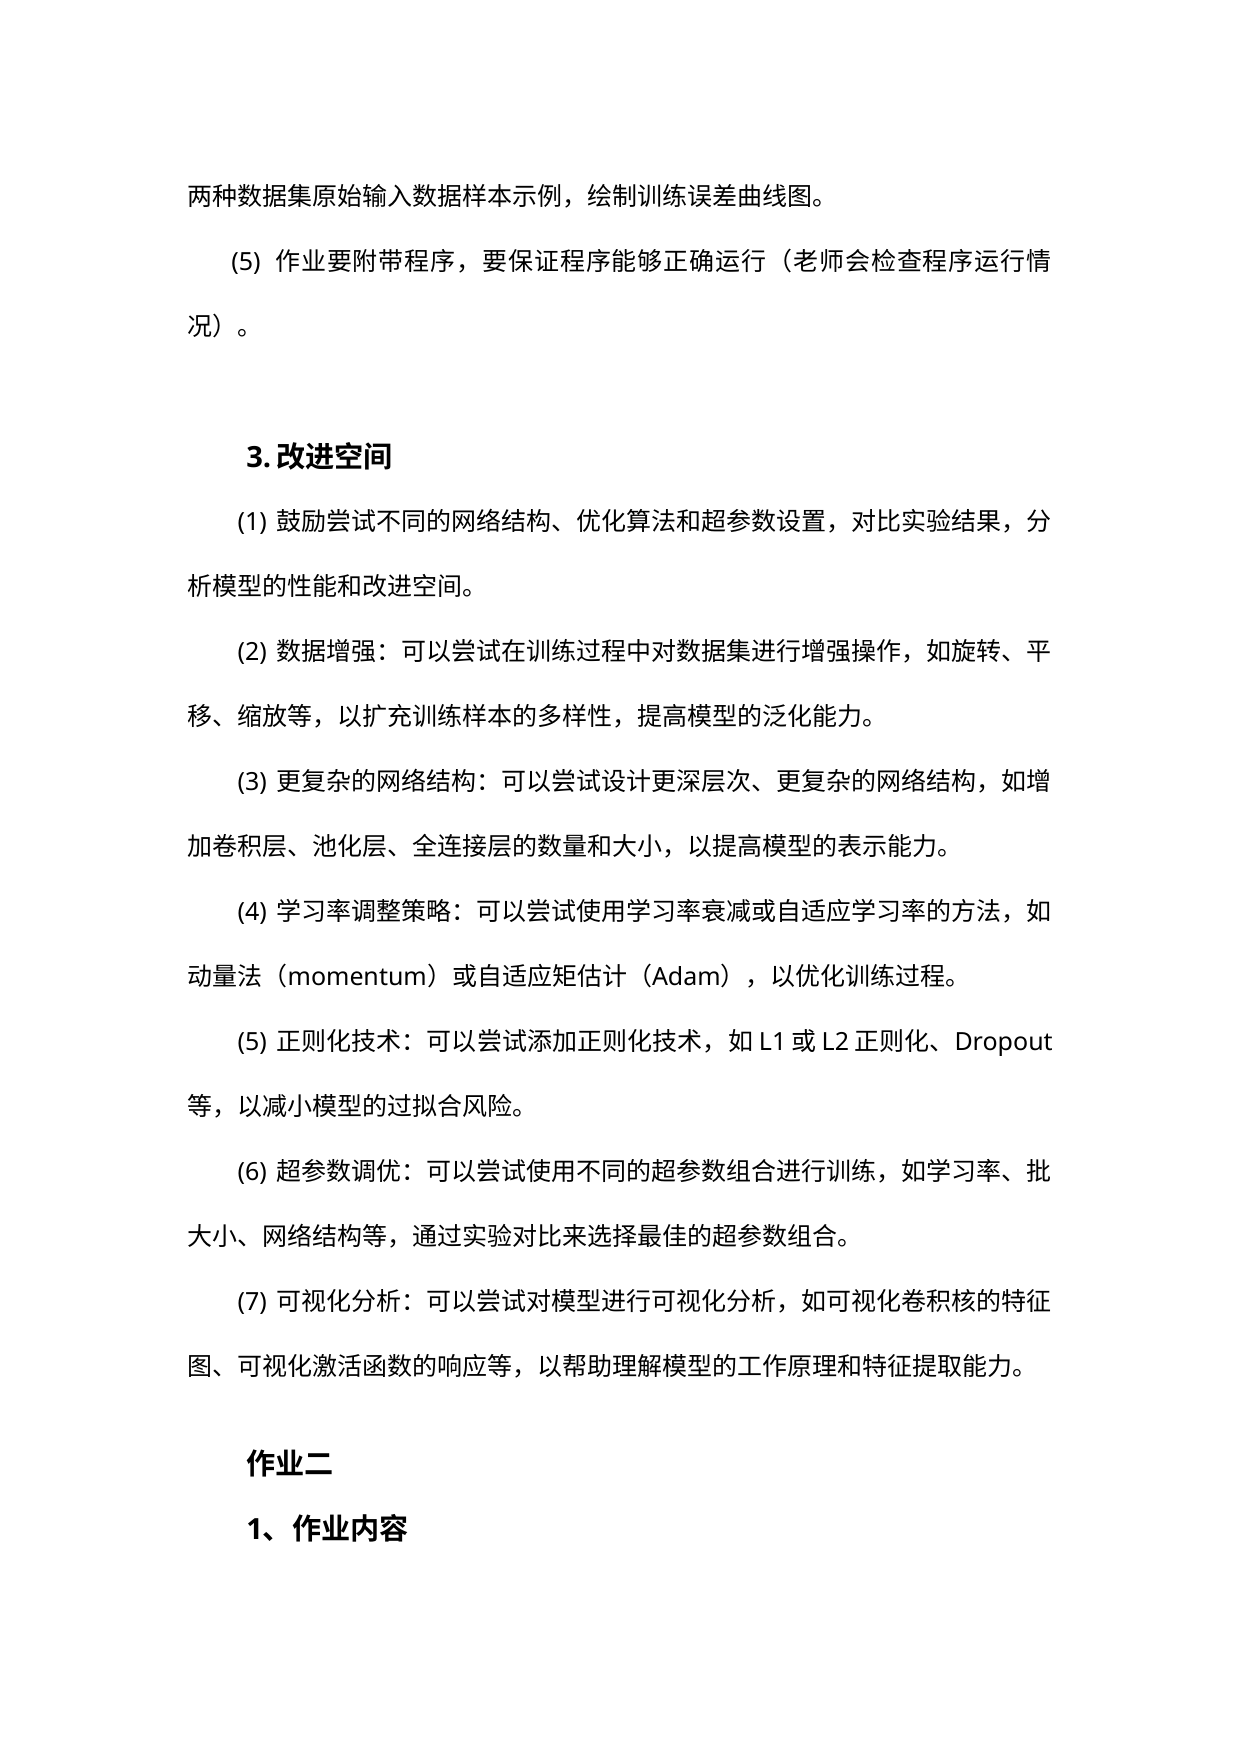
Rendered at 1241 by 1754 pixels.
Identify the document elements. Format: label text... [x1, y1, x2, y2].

list 更复杂的网络结构：可以尝试设计更深层次、更复杂的网络结构，如增加卷积层、池化层、全连接层的数量和大小，以提高模型的表示能力。 [187, 747, 1053, 877]
list 改进空间 [187, 422, 1053, 487]
list 数据增强：可以尝试在训练过程中对数据集进行增强操作，如旋转、平移、缩放等，以扩充训练样本的多样性，提高模型的泛化能力。 [187, 617, 1053, 747]
list 超参数调优：可以尝试使用不同的超参数组合进行训练，如学习率、批大小、网络结构等，通过实验对比来选择最佳的超参数组合。 [187, 1137, 1053, 1267]
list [187, 162, 1053, 227]
list 鼓励尝试不同的网络结构、优化算法和超参数设置，对比实验结果，分析模型的性能和改进空间。 [187, 487, 1053, 617]
text 1、作业内容 [187, 1494, 1053, 1559]
list 可视化分析：可以尝试对模型进行可视化分析，如可视化卷积核的特征图、可视化激活函数的响应等，以帮助理解模型的工作原理和特征提取能力。 [187, 1267, 1053, 1397]
text 作业二 [187, 1429, 1053, 1494]
list 作业要附带程序，要保证程序能够正确运行（老师会检查程序运行情况）。 [187, 227, 1053, 357]
list 学习率调整策略：可以尝试使用学习率衰减或自适应学习率的方法，如动量法（momentum）或自适应矩估计（Adam），以优化训练过程。 [187, 877, 1053, 1007]
list 正则化技术：可以尝试添加正则化技术，如L1或L2正则化、Dropout等，以减小模型的过拟合风险。 [187, 1007, 1053, 1137]
